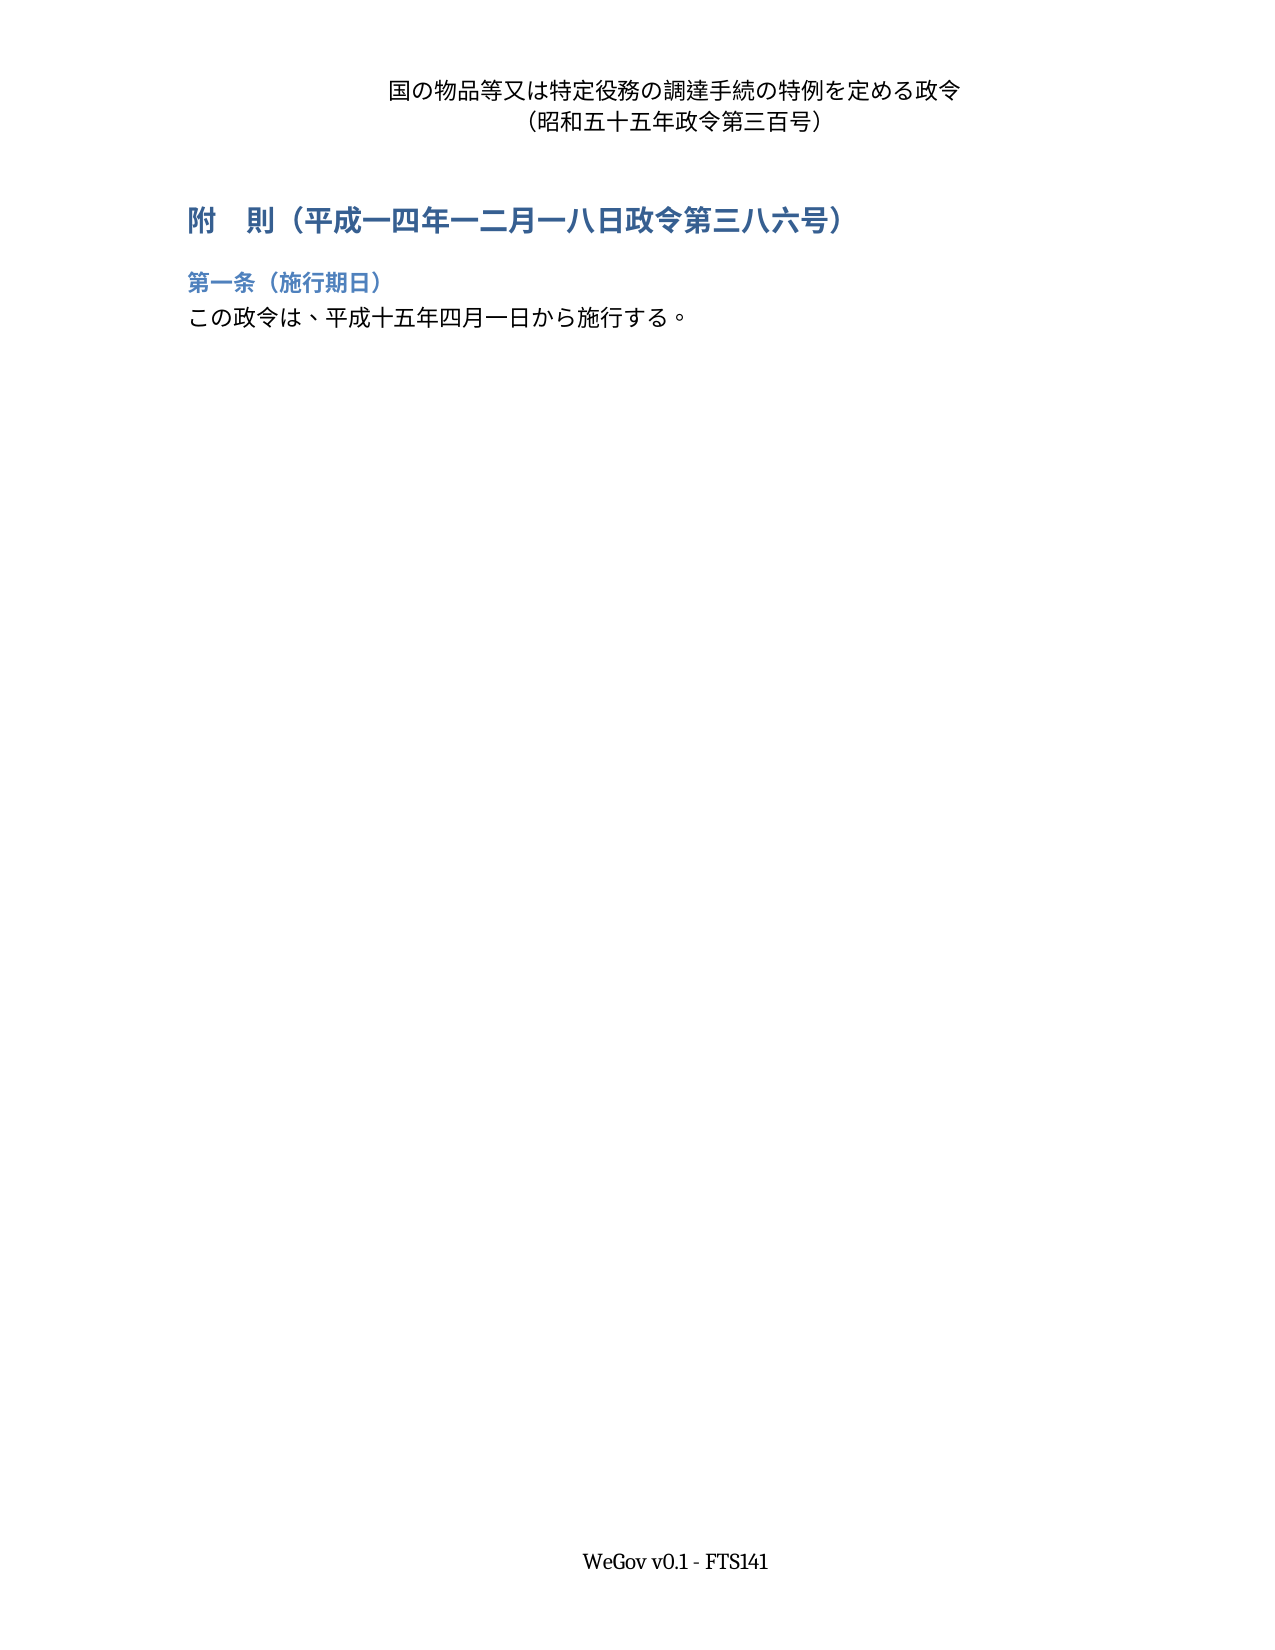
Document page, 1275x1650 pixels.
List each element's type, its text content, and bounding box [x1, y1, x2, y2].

subtitle 第一条（施行期日） [187, 266, 1087, 298]
subtitle 附 則（平成一四年一二月一八日政令第三八六号） [187, 200, 1087, 240]
text この政令は、平成十五年四月一日から施行する。 [187, 302, 1087, 334]
